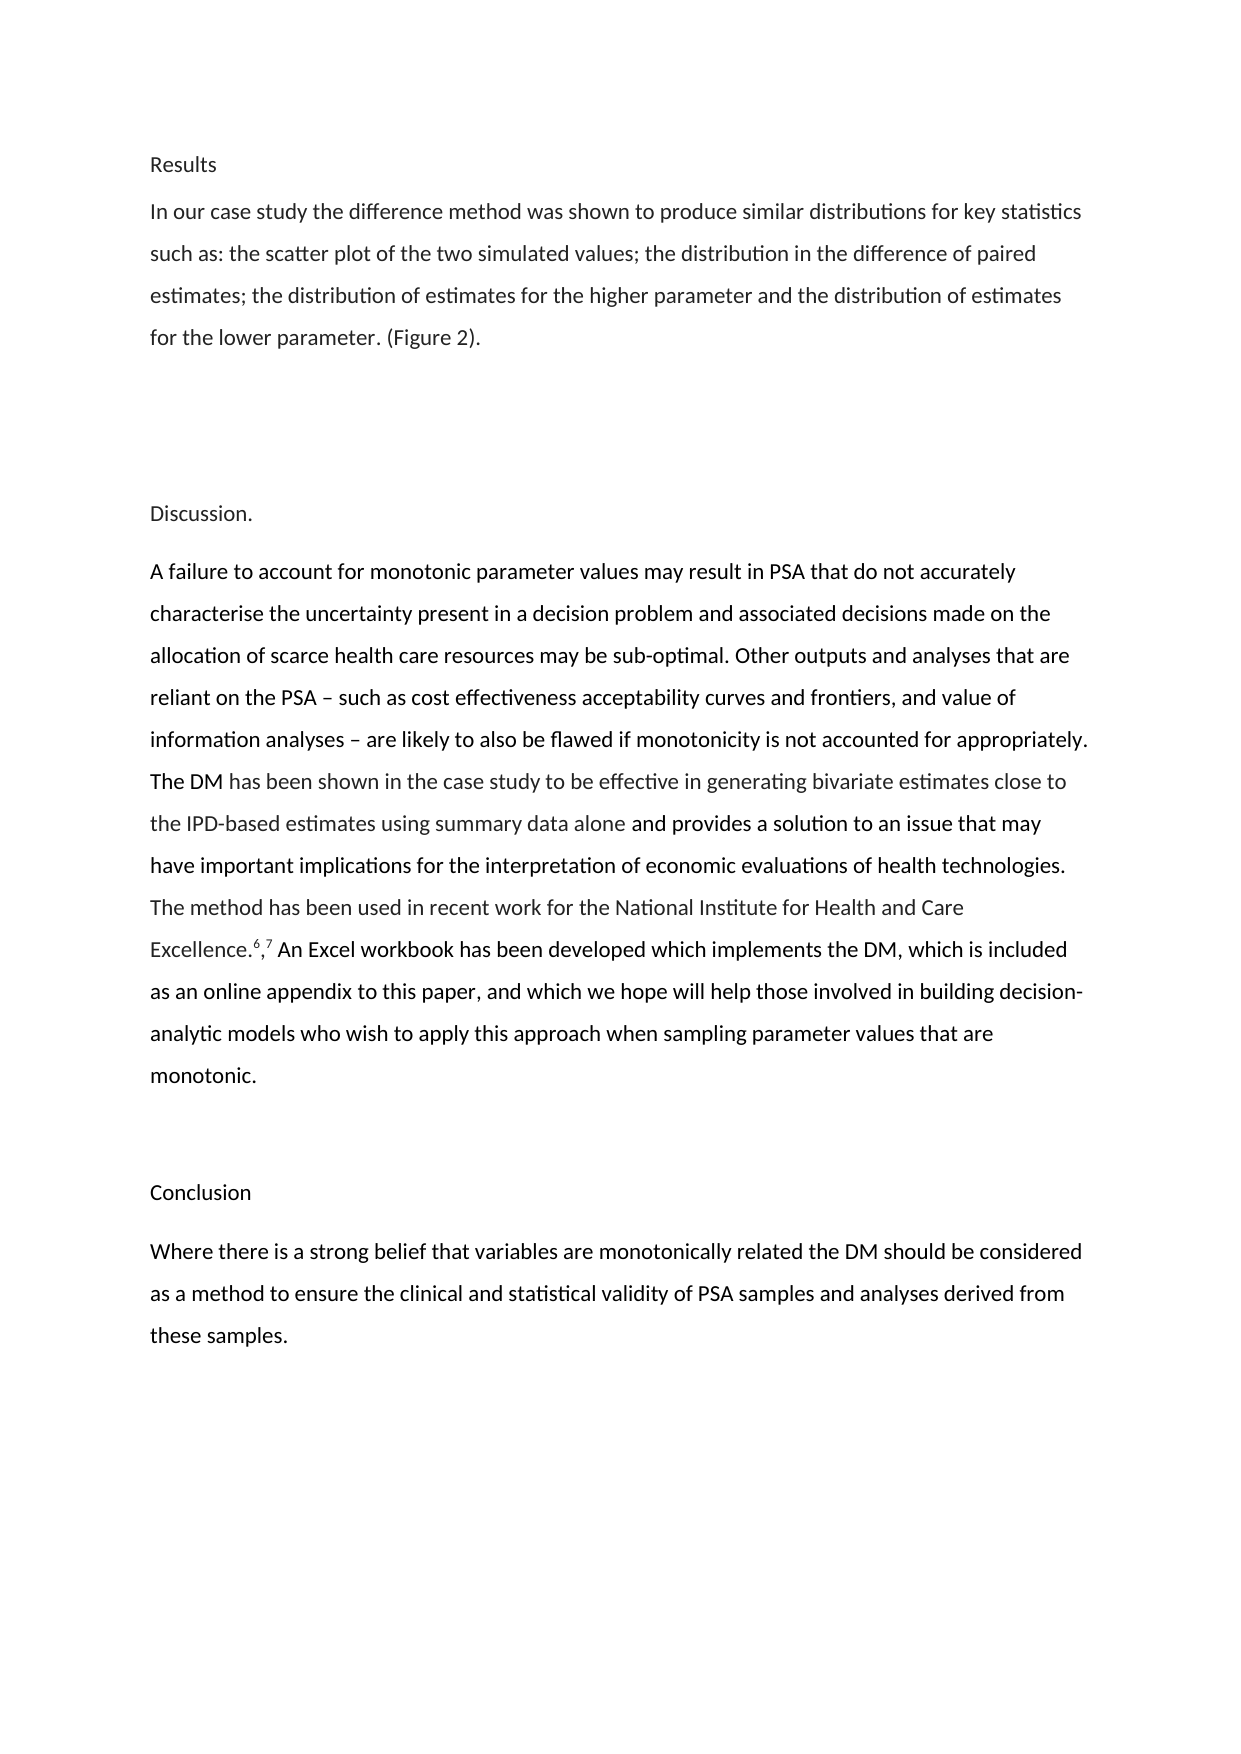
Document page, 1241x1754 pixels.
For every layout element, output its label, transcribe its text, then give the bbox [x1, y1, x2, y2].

text In our case study the difference method was shown to produce similar distributions for key statistics such as: the scatter plot of the two simulated values; the distribution in the difference of paired estimates; the distribution of estimates for the higher parameter and the distribution of estimates for the lower parameter. (Figure 2). [150, 197, 1090, 351]
text A failure to account for monotonic parameter values may result in PSA that do not accurately characterise the uncertainty present in a decision problem and associated decisions made on the allocation of scarce health care resources may be sub-optimal. Other outputs and analyses that are reliant on the PSA – such as cost effectiveness acceptability curves and frontiers, and value of information analyses – are likely to also be flawed if monotonicity is not accounted for appropriately. The DM has been shown in the case study to be effective in generating bivariate estimates close to the IPD-based estimates using summary data alone and provides a solution to an issue that may have important implications for the interpretation of economic evaluations of health technologies. The method has been used in recent work for the National Institute for Health and Care Excellence., An Excel workbook has been developed which implements the DM, which is included as an online appendix to this paper, and which we hope will help those involved in building decision-analytic models who wish to apply this approach when sampling parameter values that are monotonic. [150, 557, 1090, 1089]
text Discussion. [150, 499, 1090, 527]
text Results [150, 150, 1090, 178]
text Conclusion [150, 1178, 1090, 1206]
text Where there is a strong belief that variables are monotonically related the DM should be considered as a method to ensure the clinical and statistical validity of PSA samples and analyses derived from these samples. [150, 1237, 1090, 1349]
